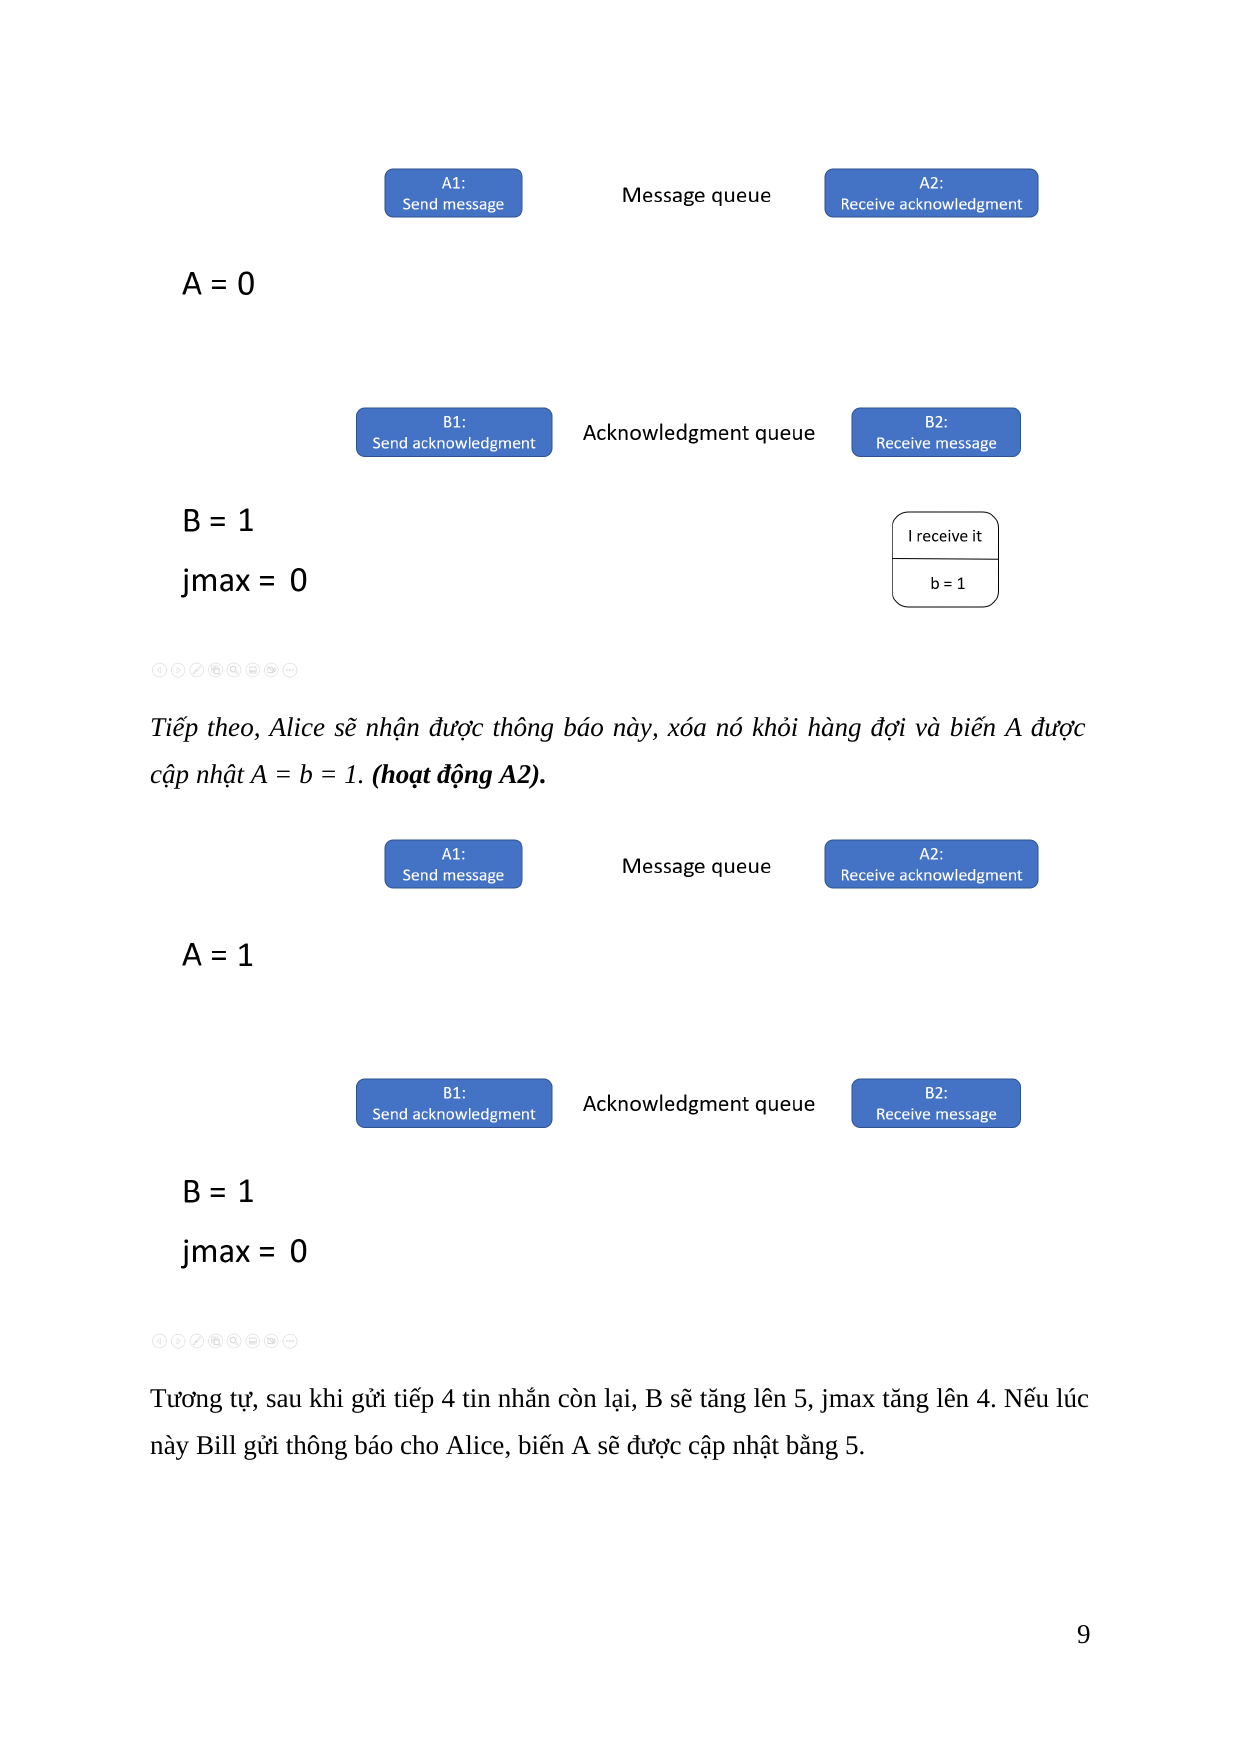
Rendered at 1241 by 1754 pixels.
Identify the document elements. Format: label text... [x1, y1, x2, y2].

picture [150, 150, 1091, 679]
picture [150, 821, 1091, 1350]
text Tiếp theo, Alice sẽ nhận được thông báo này, xóa nó khỏi hàng đợi và biến A được cập nhật A = b = 1. (hoạt động A2). [150, 711, 1090, 789]
text Tương tự, sau khi gửi tiếp 4 tin nhắn còn lại, B sẽ tăng lên 5, jmax tăng lên 4. Nếu lúc này Bill gửi thông báo cho Alice, biến A sẽ được cập nhật bằng 5. [150, 1382, 1090, 1460]
